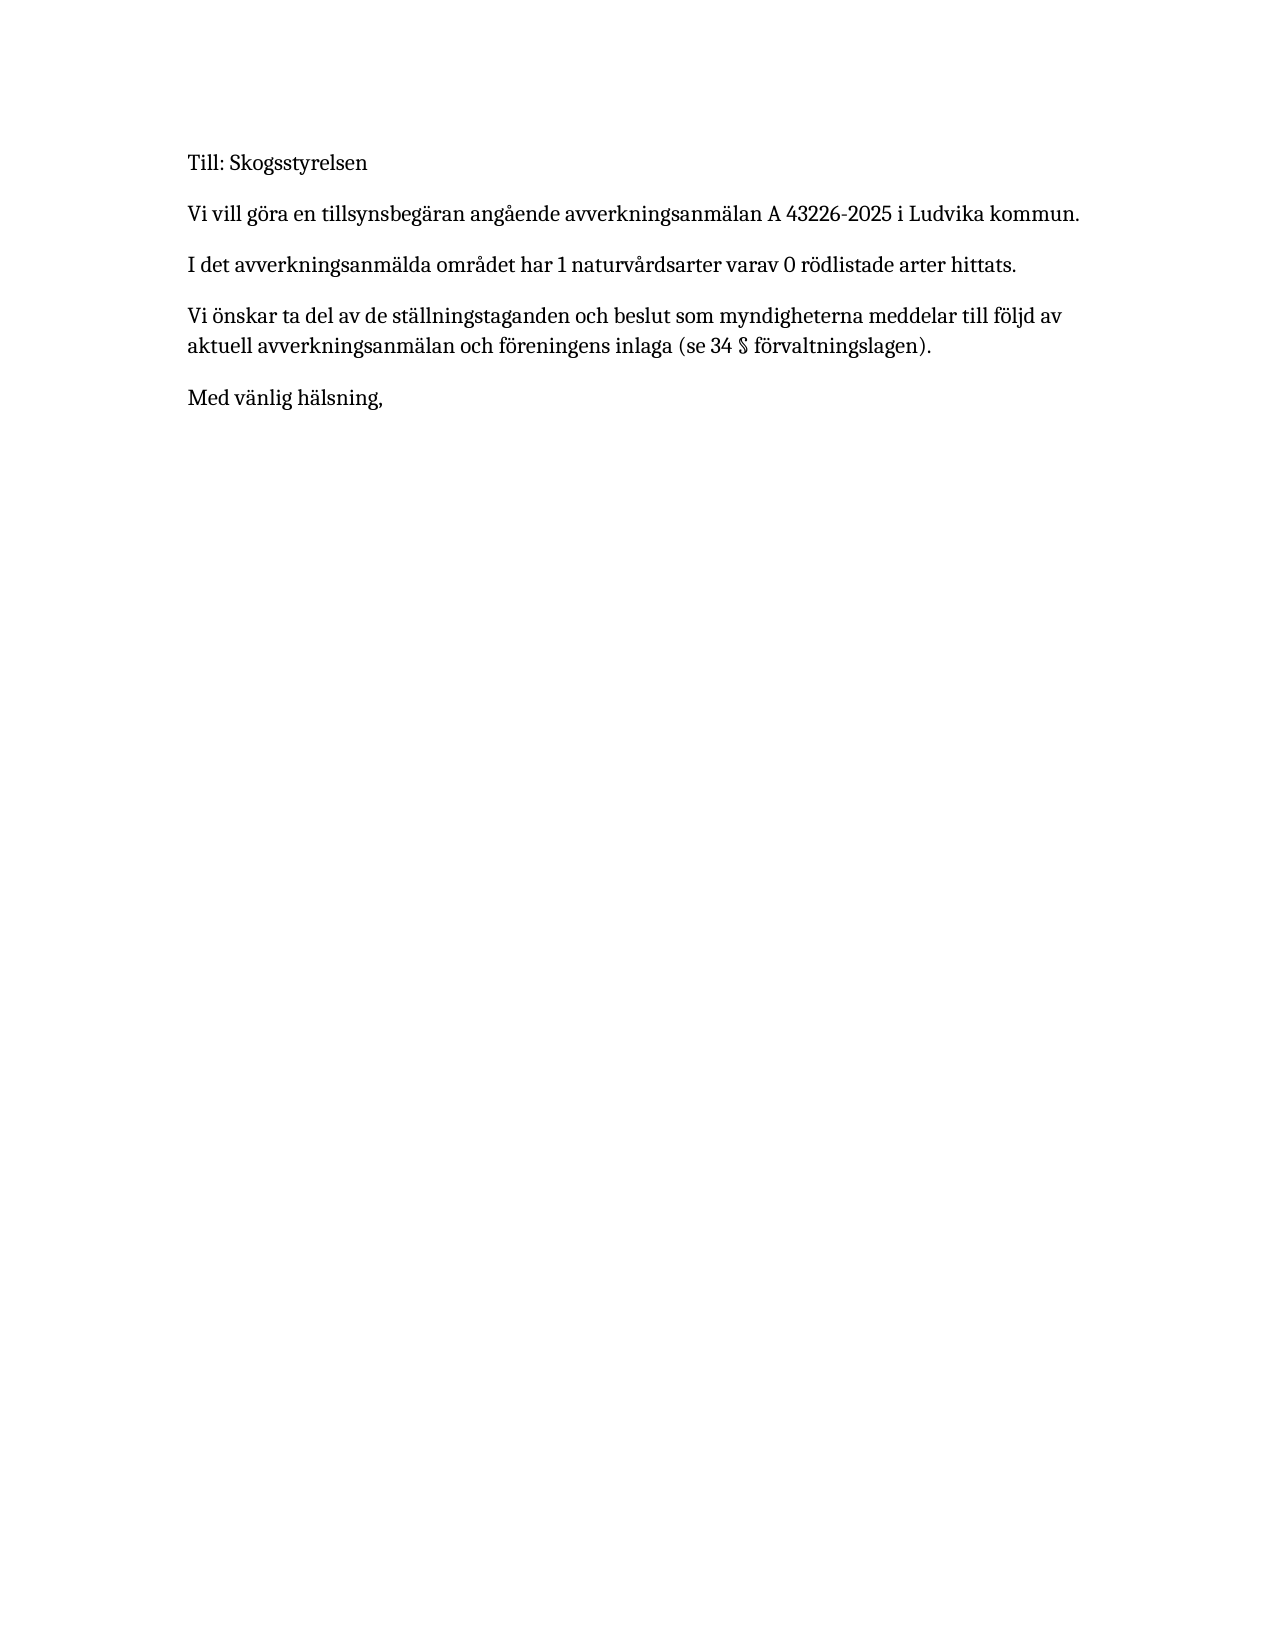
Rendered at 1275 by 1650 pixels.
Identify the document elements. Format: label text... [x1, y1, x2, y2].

text Vi önskar ta del av de ställningstaganden och beslut som myndigheterna meddelar till följd av aktuell avverkningsanmälan och föreningens inlaga (se 34 § förvaltningslagen). [187, 303, 1087, 360]
text I det avverkningsanmälda området har 1 naturvårdsarter varav 0 rödlistade arter hittats. [187, 252, 1087, 278]
text Till: Skogsstyrelsen [187, 150, 1087, 176]
text Vi vill göra en tillsynsbegäran angående avverkningsanmälan A 43226-2025 i Ludvika kommun. [187, 201, 1087, 227]
text Med vänlig hälsning, [187, 384, 1087, 441]
